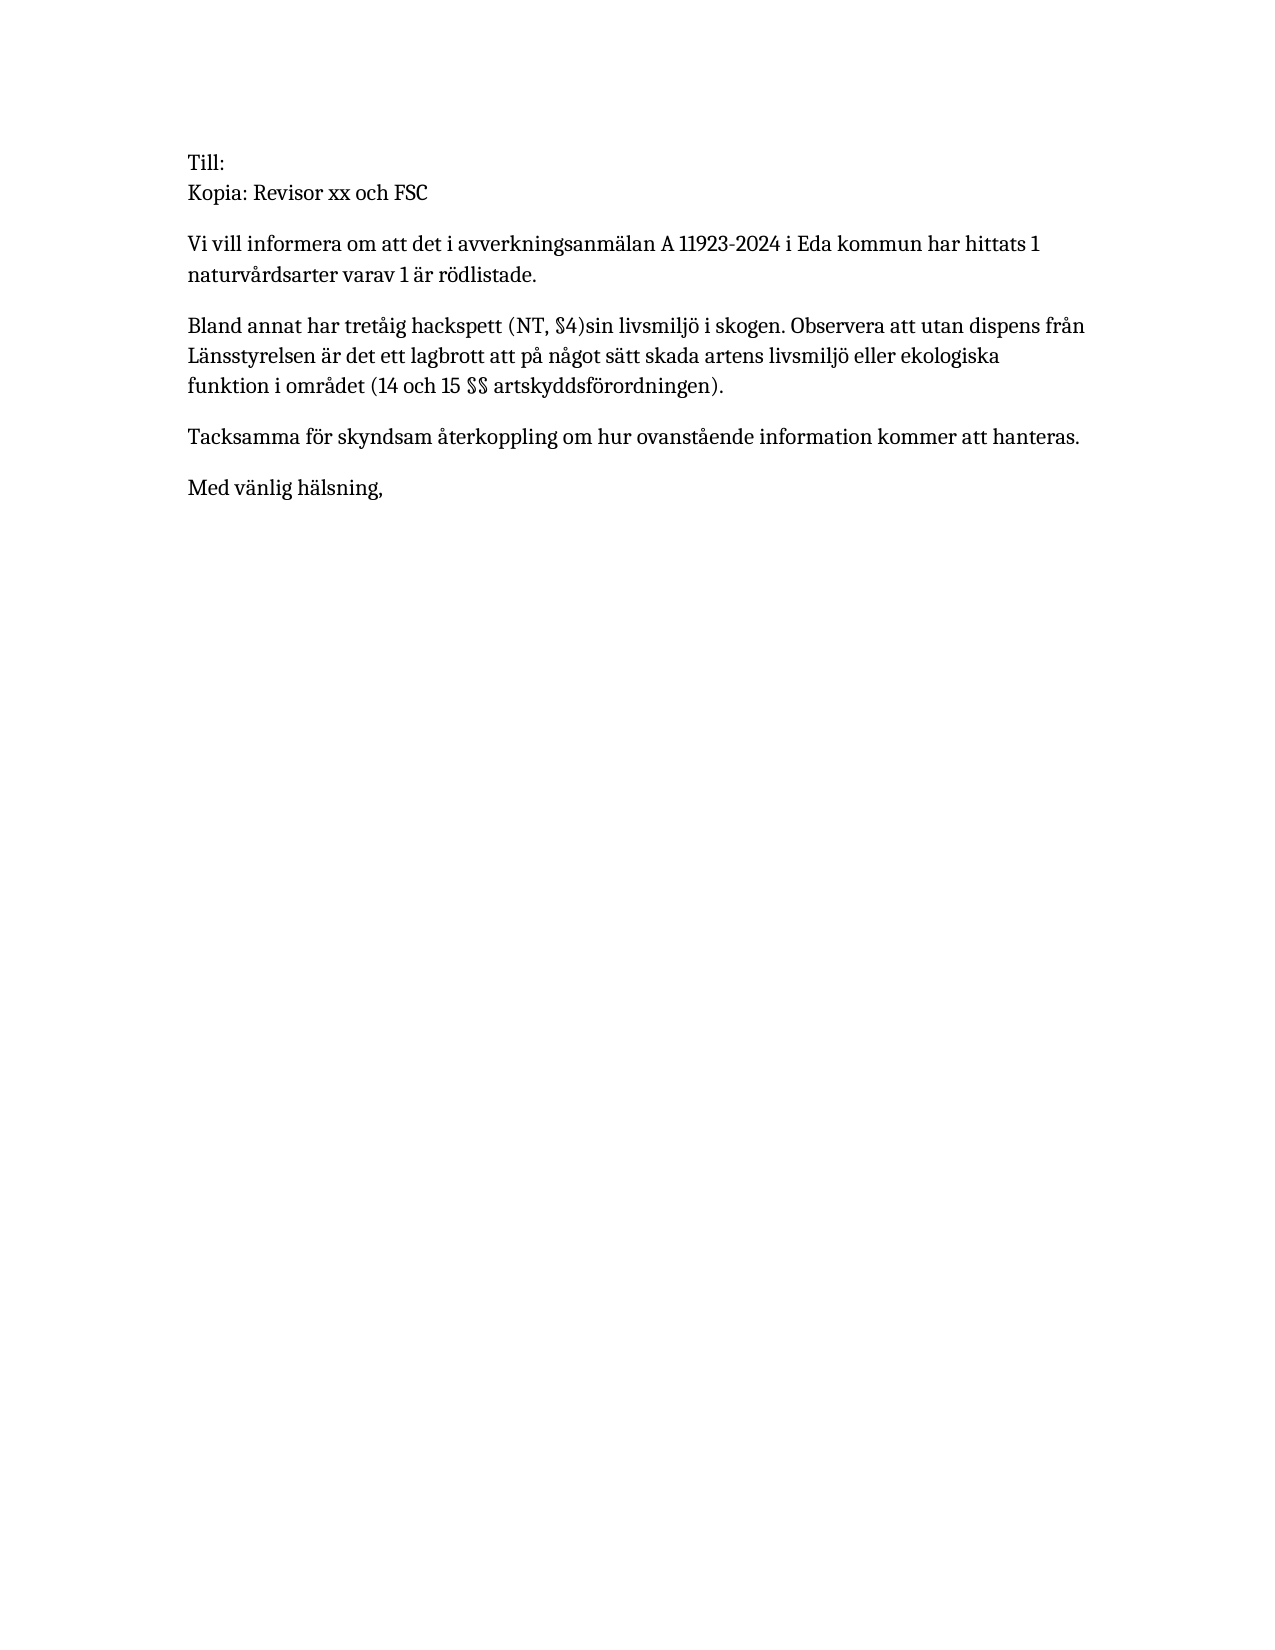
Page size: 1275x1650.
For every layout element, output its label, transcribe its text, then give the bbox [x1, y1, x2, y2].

text Bland annat har tretåig hackspett (NT, §4)sin livsmiljö i skogen. Observera att utan dispens från Länsstyrelsen är det ett lagbrott att på något sätt skada artens livsmiljö eller ekologiska funktion i området (14 och 15 §§ artskyddsförordningen). [187, 312, 1087, 399]
text Vi vill informera om att det i avverkningsanmälan A 11923-2024 i Eda kommun har hittats 1 naturvårdsarter varav 1 är rödlistade. [187, 231, 1087, 288]
text Tacksamma för skyndsam återkoppling om hur ovanstående information kommer att hanteras. [187, 424, 1087, 450]
text Till: Kopia: Revisor xx och FSC [187, 150, 1087, 207]
text Med vänlig hälsning, [187, 475, 1087, 532]
